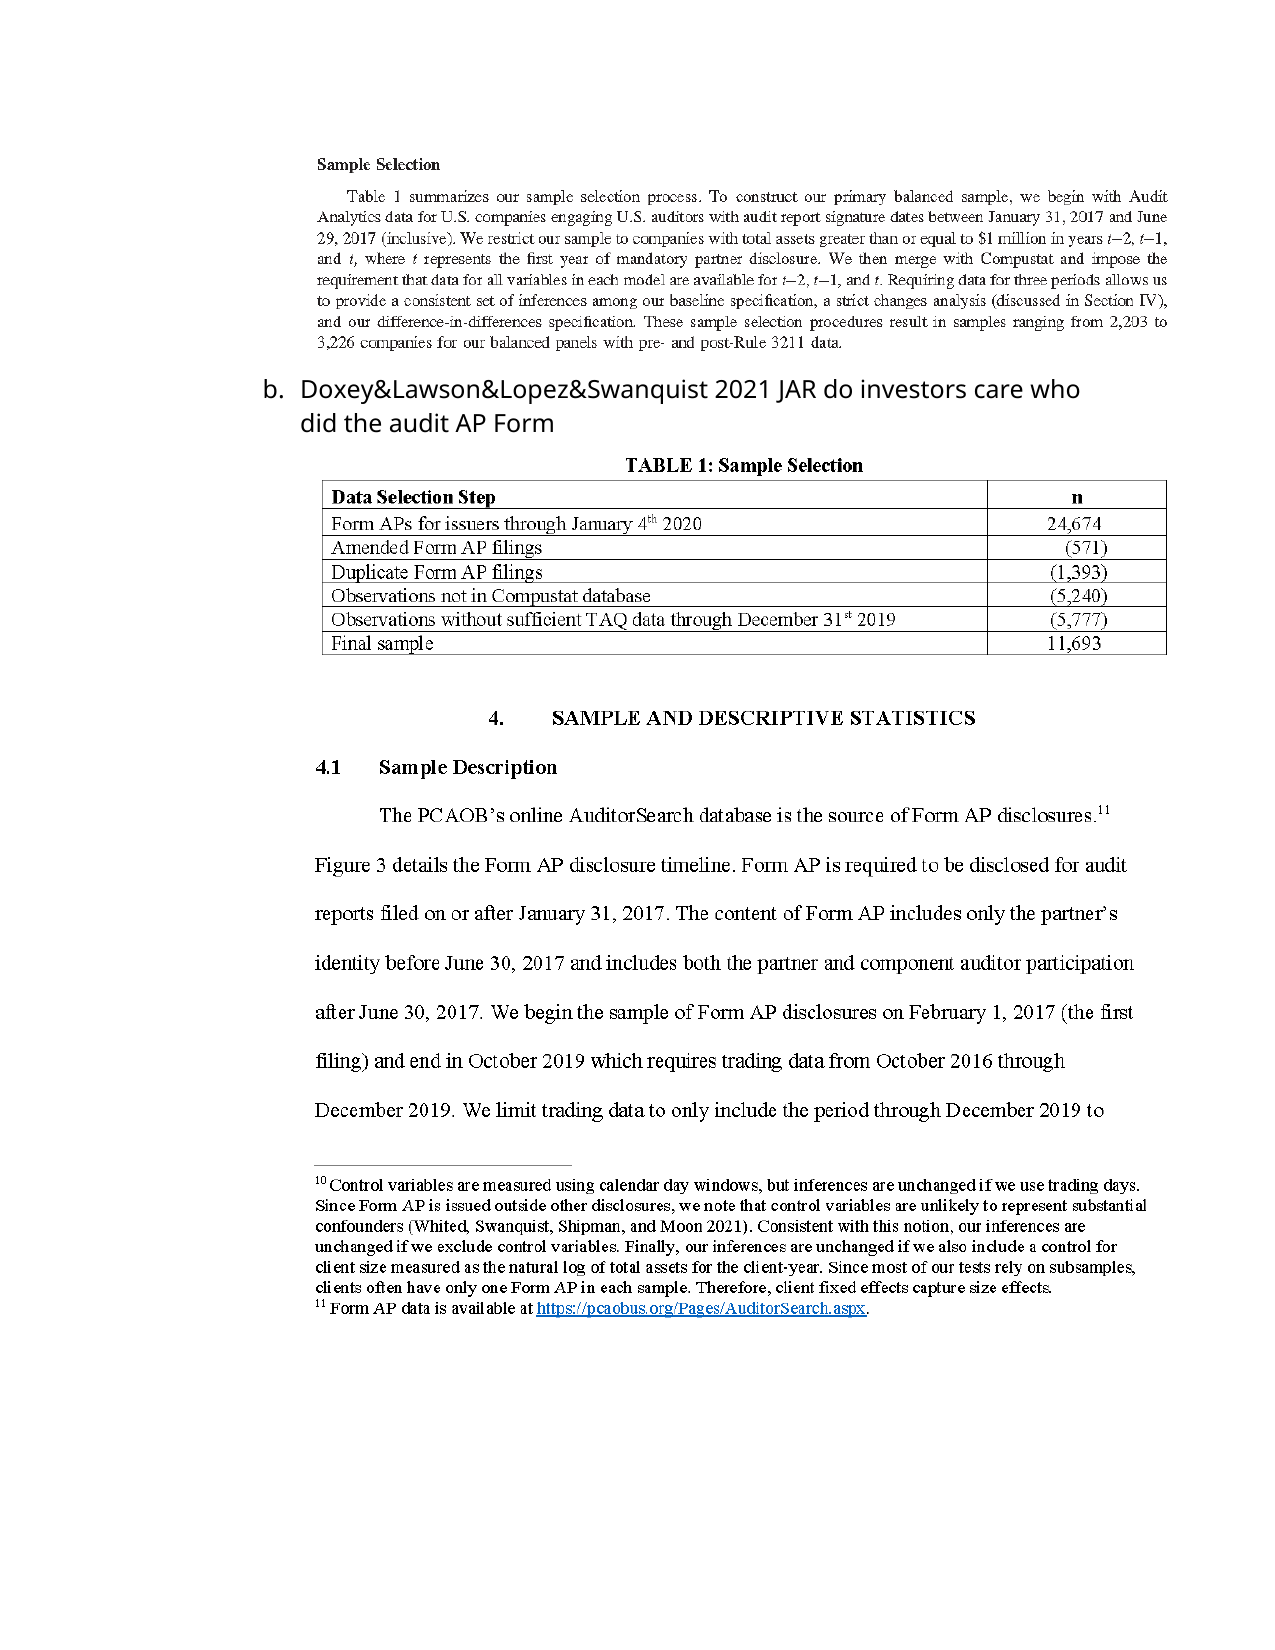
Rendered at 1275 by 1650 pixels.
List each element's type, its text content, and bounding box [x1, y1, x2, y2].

list Doxey&Lawson&Lopez&Swanquist 2021 JAR do investors care who did the audit AP Form [262, 371, 1087, 439]
